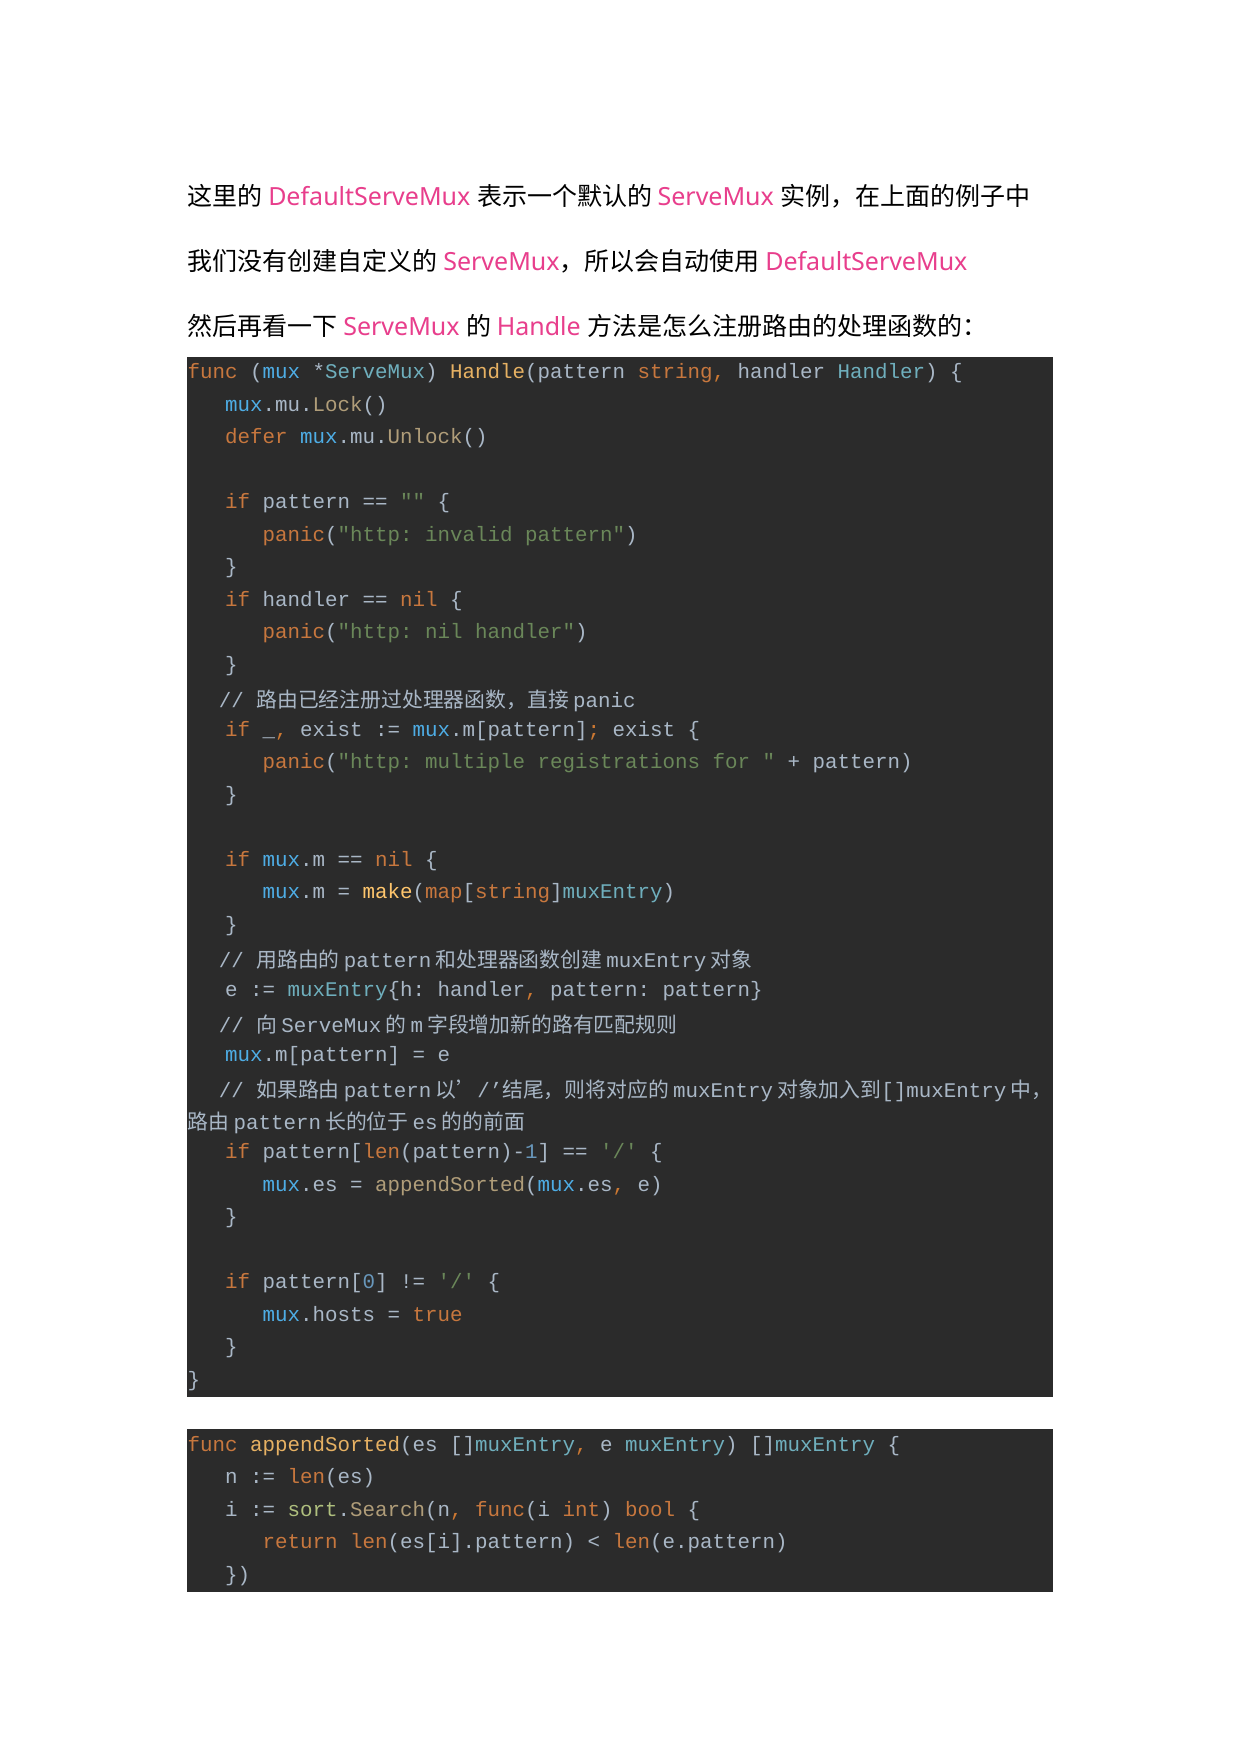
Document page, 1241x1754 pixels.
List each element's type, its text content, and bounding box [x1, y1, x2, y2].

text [187, 1429, 1053, 1592]
text 然后再看一下 ServeMux 的 Handle 方法是怎么注册路由的处理函数的： [187, 292, 1053, 357]
text // 路由已经注册过处理器函数，直接panic if _, exist := mux.m[pattern]; exist { panic("http: multiple registrations for " + pattern) } if mux.m == nil { mux.m = make(map[string]muxEntry) } [187, 682, 1053, 942]
text // 向ServeMux的m字段增加新的路有匹配规则 mux.m[pattern] = e [187, 1007, 1053, 1072]
text // 如果路由pattern以’/’结尾，则将对应的muxEntry对象加入到[]muxEntry中，路由pattern长的位于es的的前面 if pattern[len(pattern)-1] == '/' { mux.es = appendSorted(mux.es, e) } if pattern[0] != '/' { mux.hosts = true } } [187, 1072, 1053, 1397]
text func (mux *ServeMux) Handle(pattern string, handler Handler) { mux.mu.Lock() defer mux.mu.Unlock() if pattern == "" { panic("http: invalid pattern") } if handler == nil { panic("http: nil handler") } [187, 357, 1053, 682]
text // 用路由的pattern和处理器函数创建muxEntry对象 e := muxEntry{h: handler, pattern: pattern} [187, 942, 1053, 1007]
text 这里的 DefaultServeMux 表示一个默认的 ServeMux 实例，在上面的例子中我们没有创建自定义的 ServeMux，所以会自动使用 DefaultServeMux [187, 162, 1053, 292]
